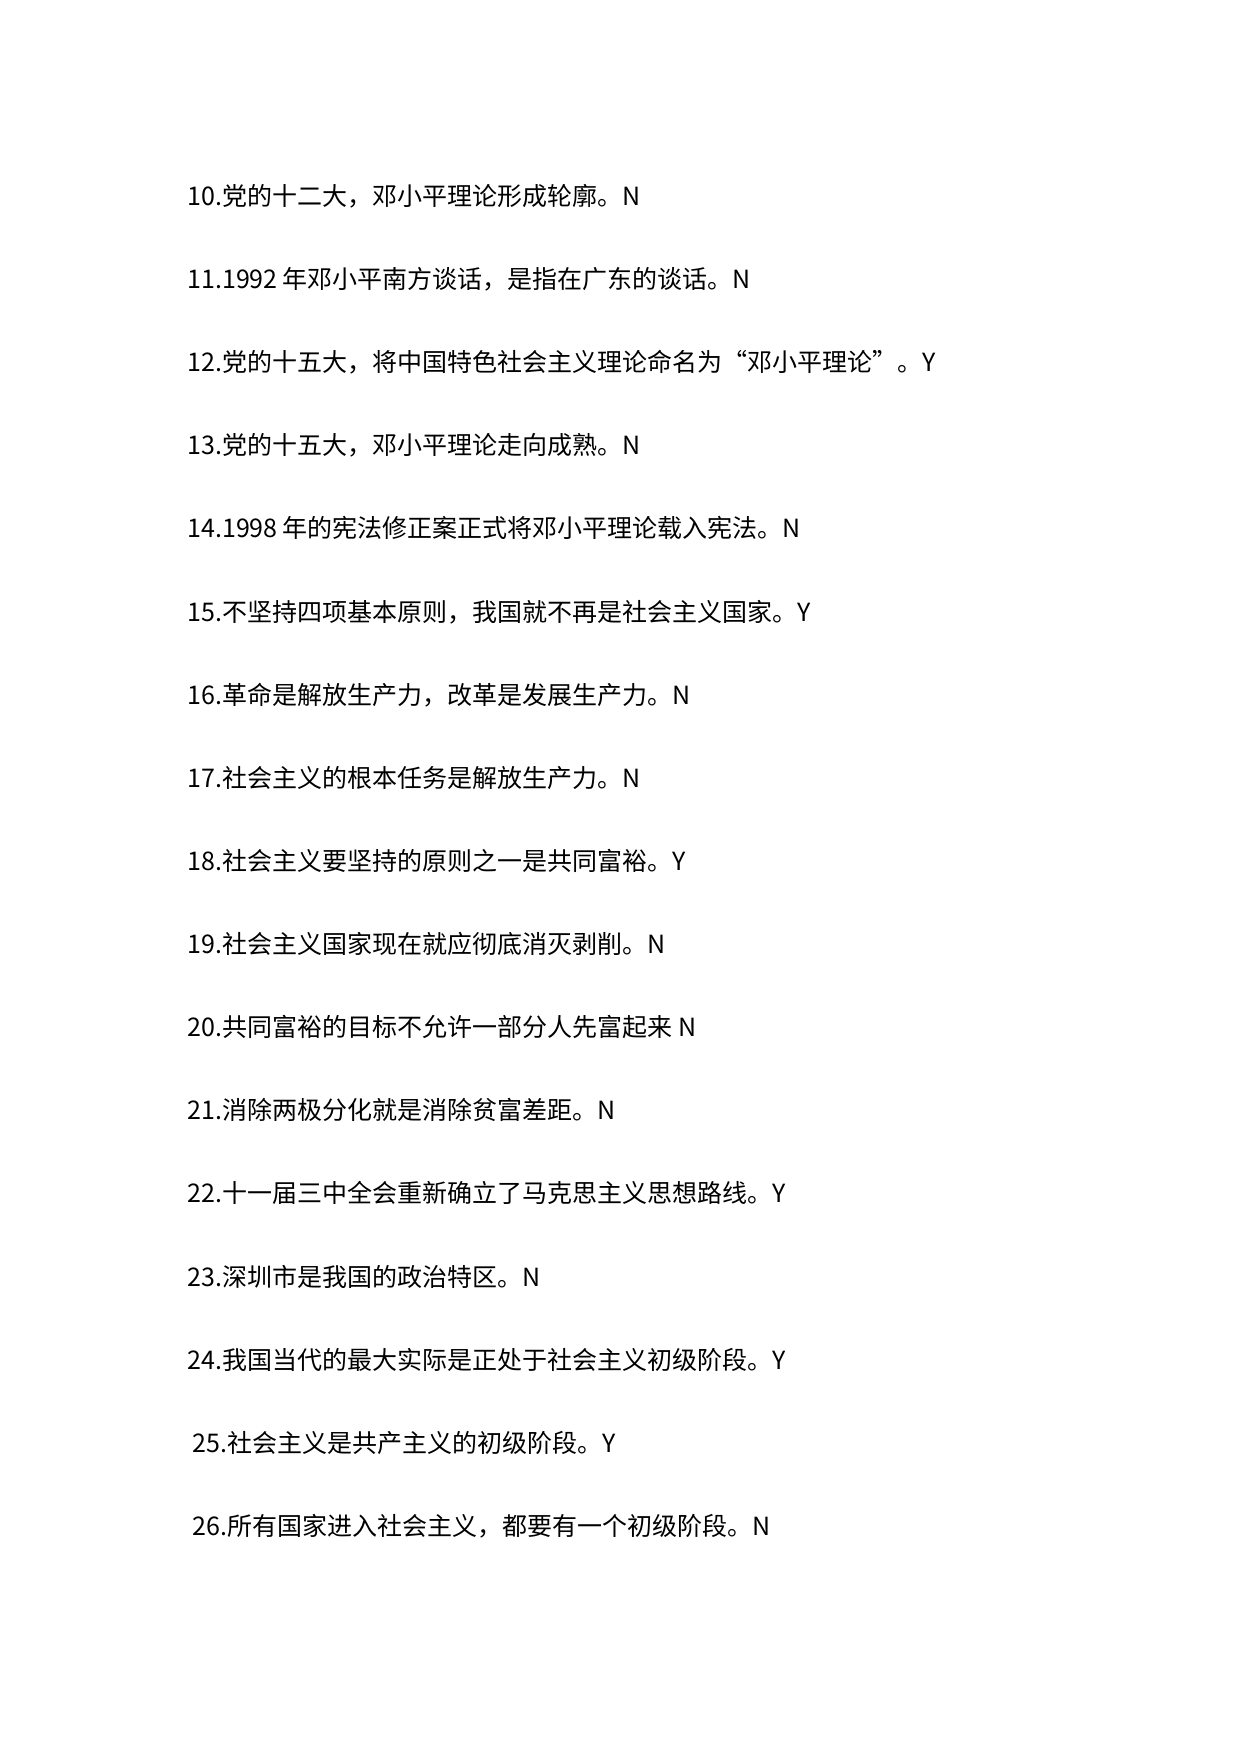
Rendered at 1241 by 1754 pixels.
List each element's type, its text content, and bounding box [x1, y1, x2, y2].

text 22.十一届三中全会重新确立了马克思主义思想路线。Y [187, 1159, 1093, 1224]
text 18.社会主义要坚持的原则之一是共同富裕。Y [187, 827, 1093, 892]
text 19.社会主义国家现在就应彻底消灭剥削。N [187, 910, 1093, 975]
text 26.所有国家进入社会主义，都要有一个初级阶段。N [192, 1492, 1093, 1557]
text 12.党的十五大，将中国特色社会主义理论命名为“邓小平理论”。Y [187, 328, 1093, 393]
text 13.党的十五大，邓小平理论走向成熟。N [187, 411, 1093, 476]
text 20.共同富裕的目标不允许一部分人先富起来 N [187, 993, 1093, 1058]
text 24.我国当代的最大实际是正处于社会主义初级阶段。Y [187, 1326, 1093, 1391]
text 16.革命是解放生产力，改革是发展生产力。N [187, 661, 1093, 726]
text 21.消除两极分化就是消除贫富差距。N [187, 1076, 1093, 1141]
text 17.社会主义的根本任务是解放生产力。N [187, 744, 1093, 809]
text 15.不坚持四项基本原则，我国就不再是社会主义国家。Y [187, 578, 1093, 643]
text 14.1998年的宪法修正案正式将邓小平理论载入宪法。N [187, 494, 1093, 559]
text 25.社会主义是共产主义的初级阶段。Y [192, 1409, 1093, 1474]
text 10.党的十二大，邓小平理论形成轮廓。N [187, 162, 1093, 227]
text 11.1992年邓小平南方谈话，是指在广东的谈话。N [187, 245, 1093, 310]
text 23.深圳市是我国的政治特区。N [187, 1243, 1093, 1308]
